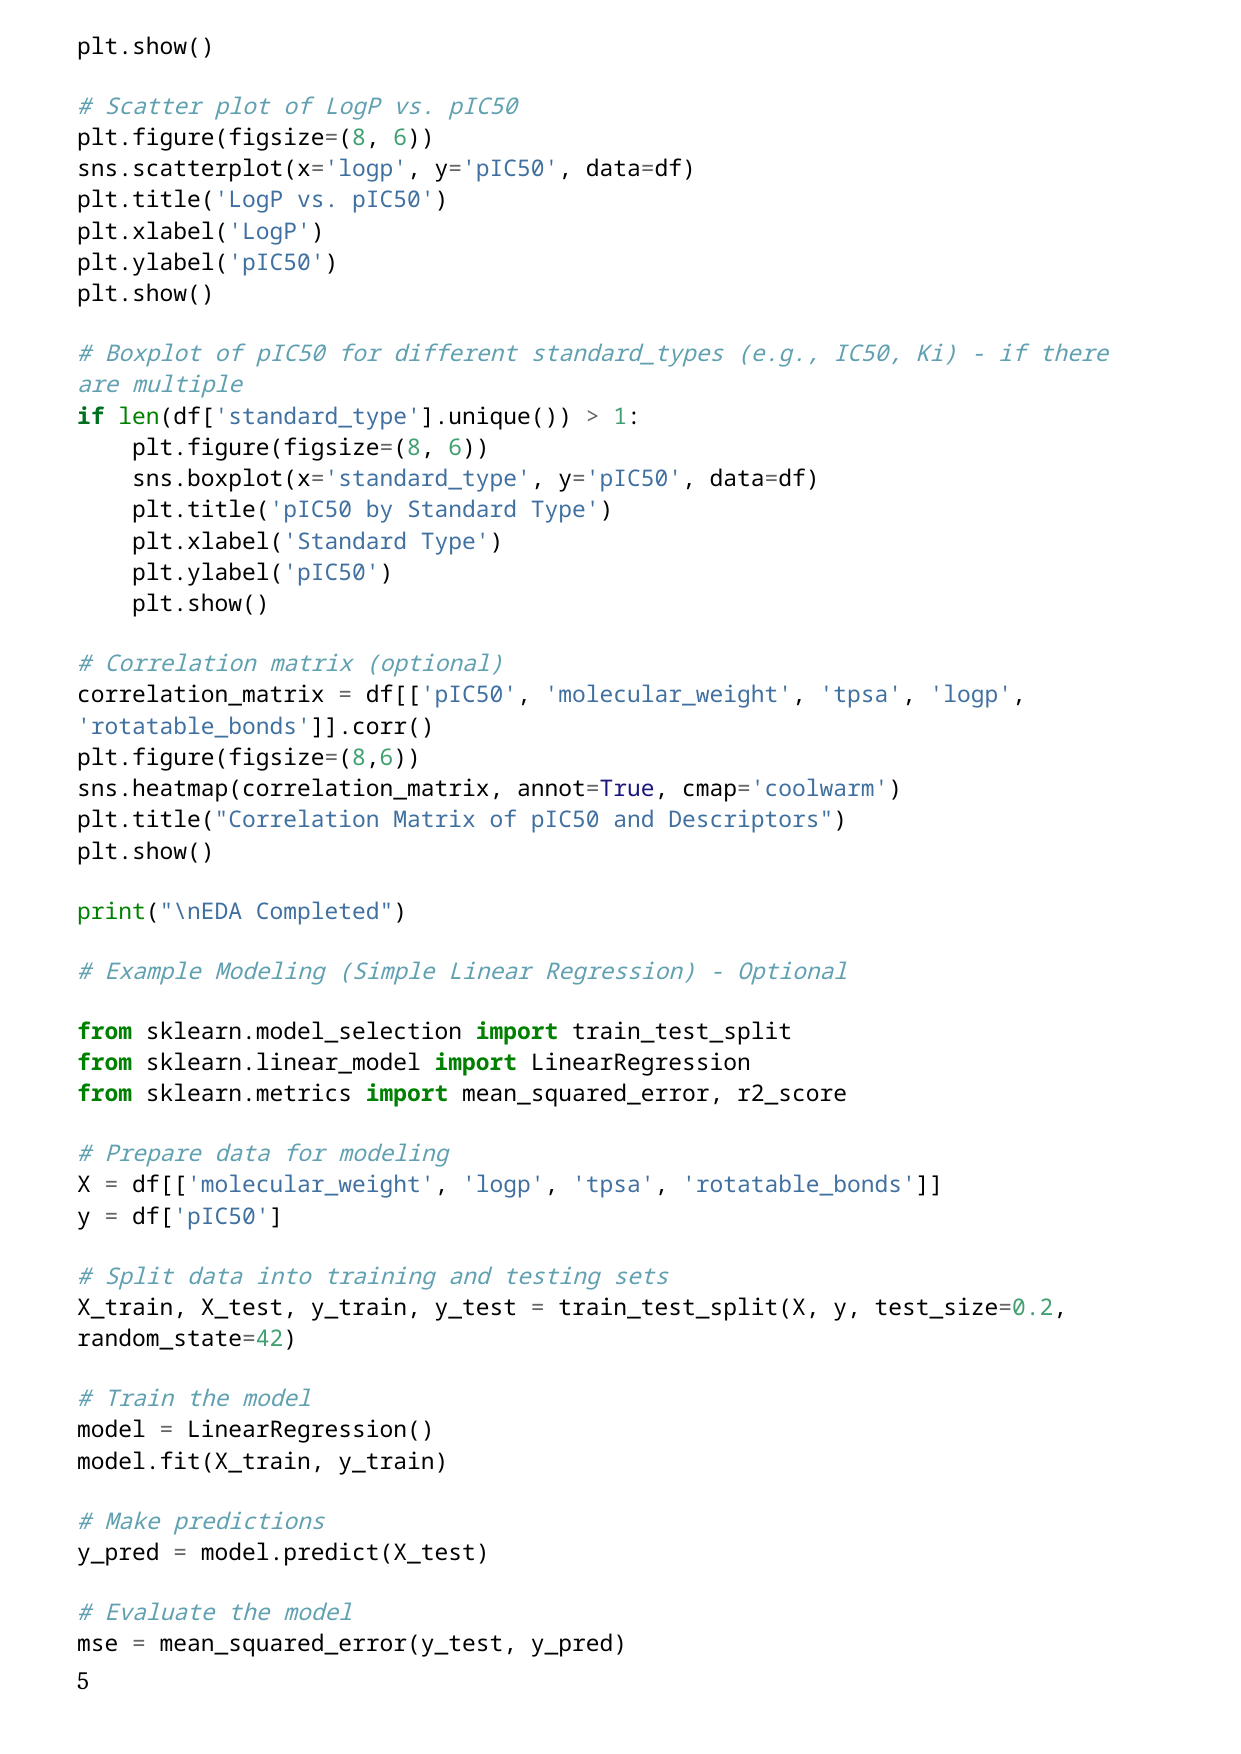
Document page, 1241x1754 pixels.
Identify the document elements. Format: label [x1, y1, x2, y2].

text [77, 29, 1163, 1658]
